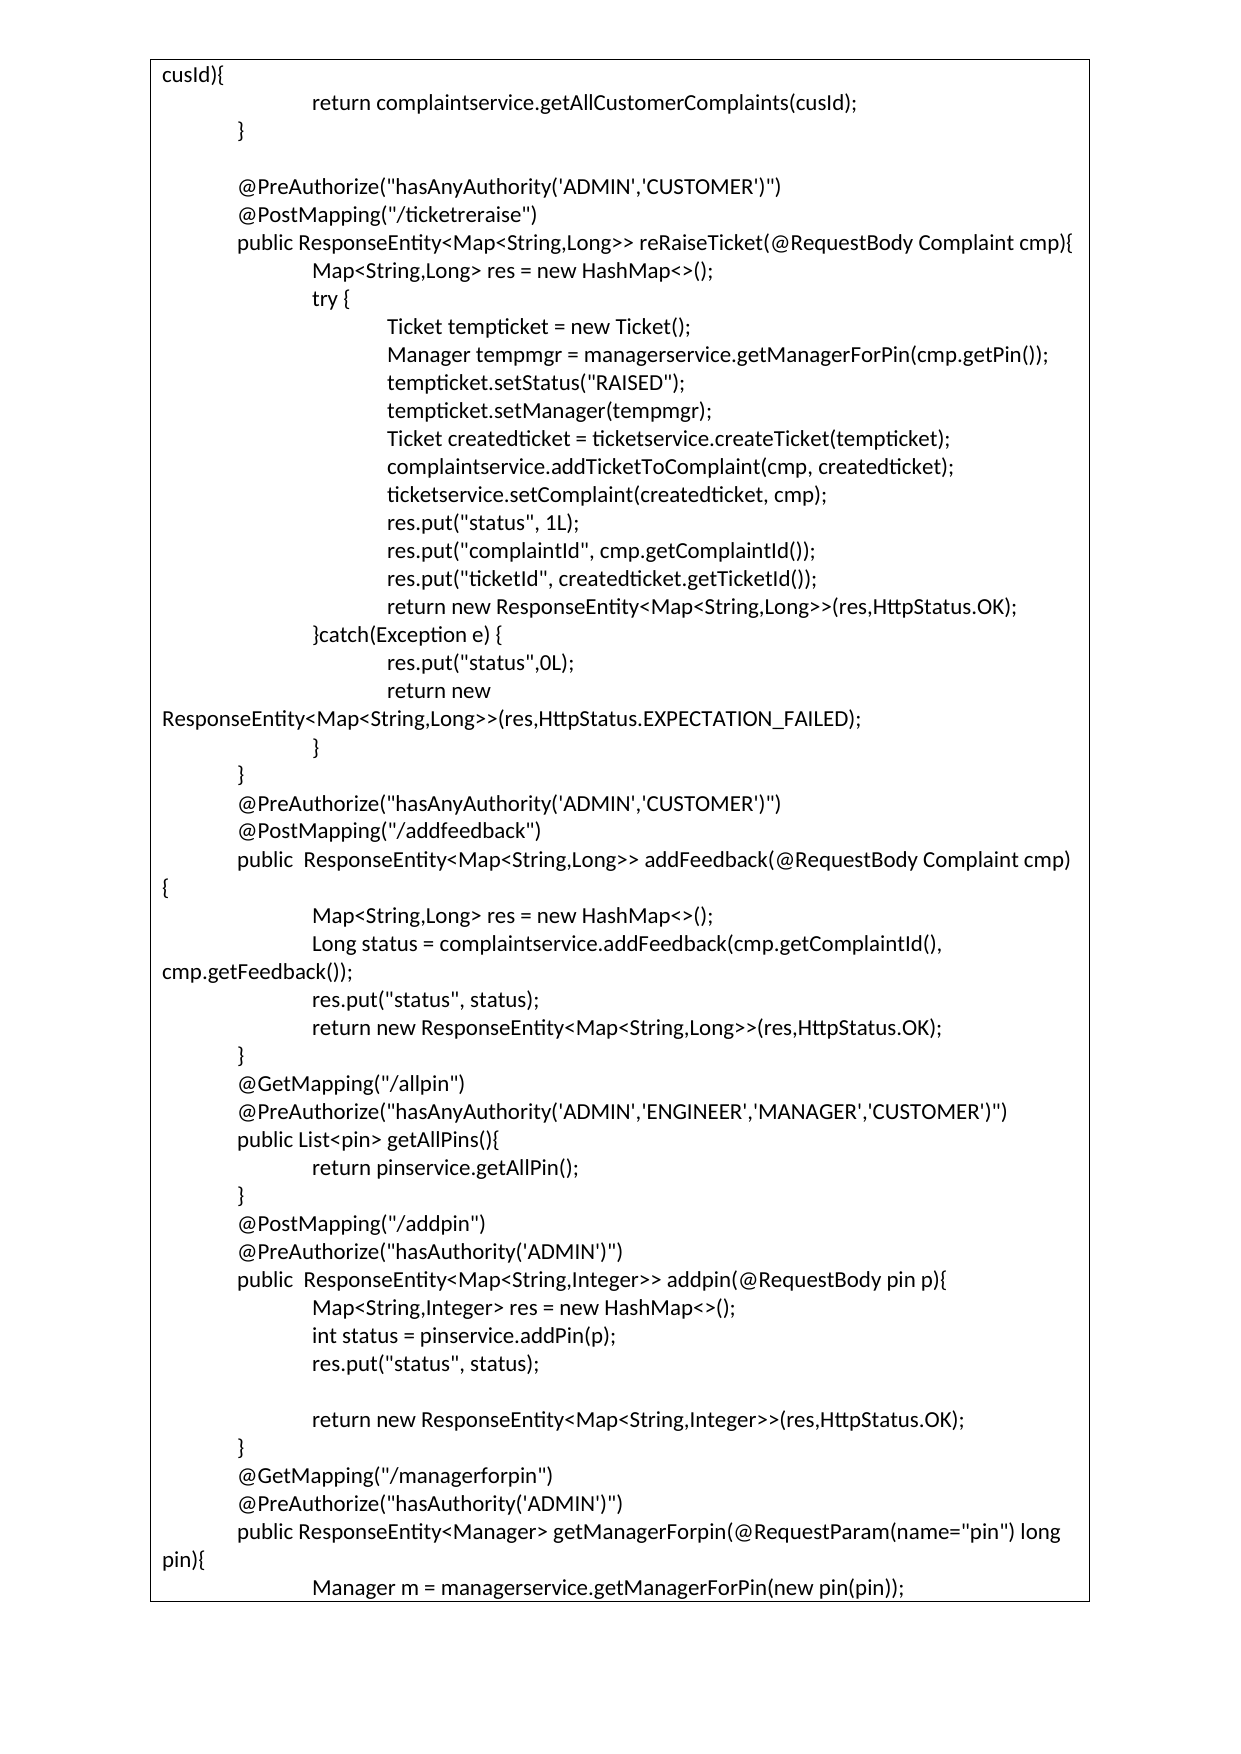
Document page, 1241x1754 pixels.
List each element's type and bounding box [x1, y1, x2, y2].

table_cell [151, 60, 1089, 1601]
